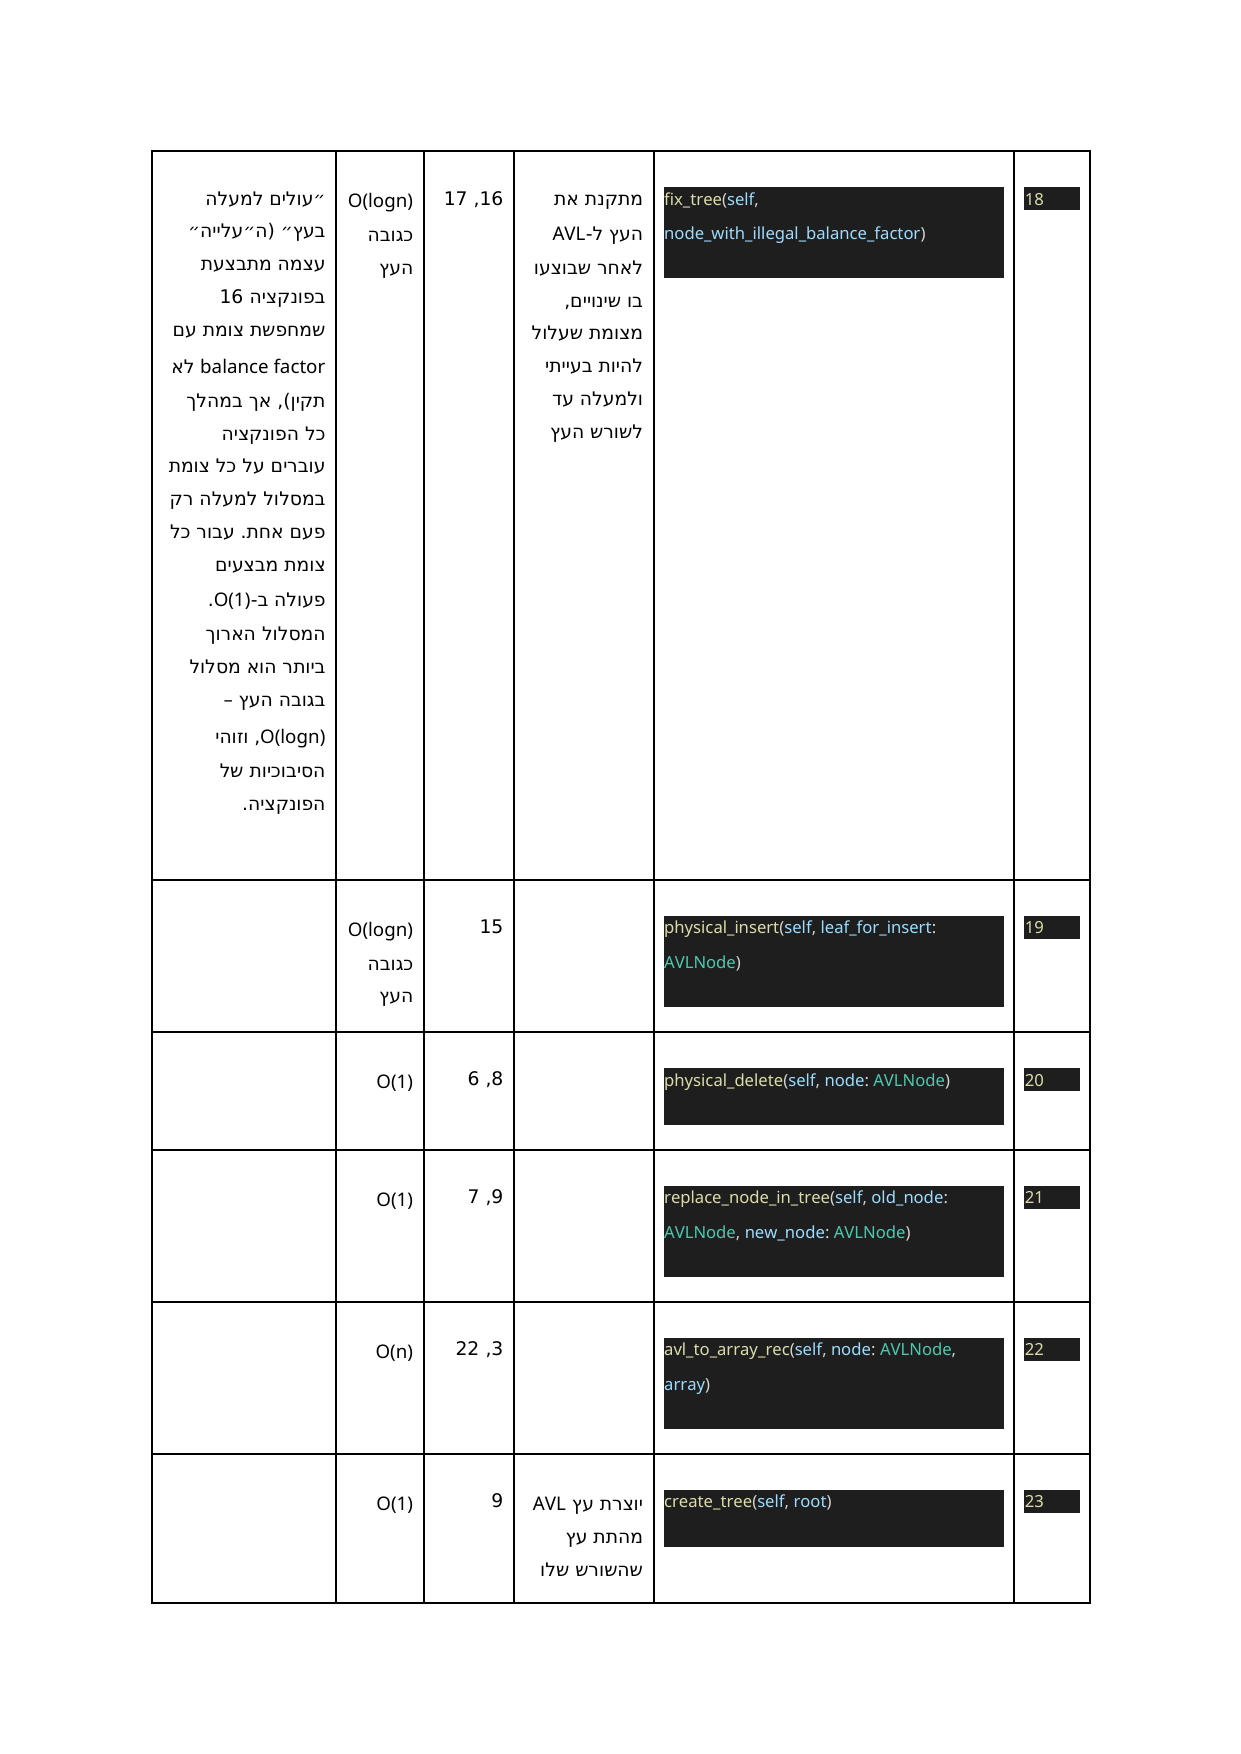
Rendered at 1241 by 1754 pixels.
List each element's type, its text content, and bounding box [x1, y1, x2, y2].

table_cell physical_delete(self, node: AVLNode) [655, 1033, 1013, 1149]
table_cell [515, 1303, 653, 1452]
table_cell 8, 6 [425, 1033, 513, 1149]
table_cell [515, 881, 653, 1031]
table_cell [655, 1455, 1013, 1602]
table_cell [153, 1033, 335, 1149]
table_cell 21 [1015, 1151, 1089, 1301]
table_cell 22 [1015, 1303, 1089, 1452]
table_cell O(1) [337, 1455, 423, 1602]
table_cell O(1) [337, 1151, 423, 1301]
table_cell O(n) [337, 1303, 423, 1452]
table_cell [153, 1151, 335, 1301]
table_cell 16, 17 [425, 152, 513, 879]
table_cell מתקנת את העץ ל-AVL לאחר שבוצעו בו שינויים, מצומת שעלול להיות בעייתי ולמעלה עד לשורש העץ [515, 152, 653, 879]
table_cell O(logn) כגובה העץ [337, 881, 423, 1031]
table_cell [153, 881, 335, 1031]
table_cell 9, 7 [425, 1151, 513, 1301]
table_cell [515, 1033, 653, 1149]
table_cell fix_tree(self, node_with_illegal_balance_factor) [655, 152, 1013, 879]
table_cell 23 [1015, 1455, 1089, 1602]
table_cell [515, 1455, 653, 1602]
table_cell ״עולים למעלה בעץ״ (ה״עלייה״ עצמה מתבצעת בפונקציה 16 שמחפשת צומת עם balance factor לא תקין), אך במהלך כל הפונקציה עוברים על כל צומת במסלול למעלה רק פעם אחת. עבור כל צומת מבצעים פעולה ב-O(1). המסלול הארוך ביותר הוא מסלול בגובה העץ – O(logn), וזוהי הסיבוכיות של הפונקציה. [153, 152, 335, 879]
table_cell avl_to_array_rec(self, node: AVLNode, array) [655, 1303, 1013, 1452]
table_cell [515, 1151, 653, 1301]
table_cell O(1) [337, 1033, 423, 1149]
table_cell 15 [425, 881, 513, 1031]
table_cell [153, 1303, 335, 1452]
table_cell 20 [1015, 1033, 1089, 1149]
table_cell 3, 22 [425, 1303, 513, 1452]
table_cell 18 [1015, 152, 1089, 879]
table_cell [153, 1455, 335, 1602]
table_cell physical_insert(self, leaf_for_insert: AVLNode) [655, 881, 1013, 1031]
table_cell 19 [1015, 881, 1089, 1031]
table_cell replace_node_in_tree(self, old_node: AVLNode, new_node: AVLNode) [655, 1151, 1013, 1301]
table_cell O(logn) כגובה העץ [337, 152, 423, 879]
table_cell 9 [425, 1455, 513, 1602]
